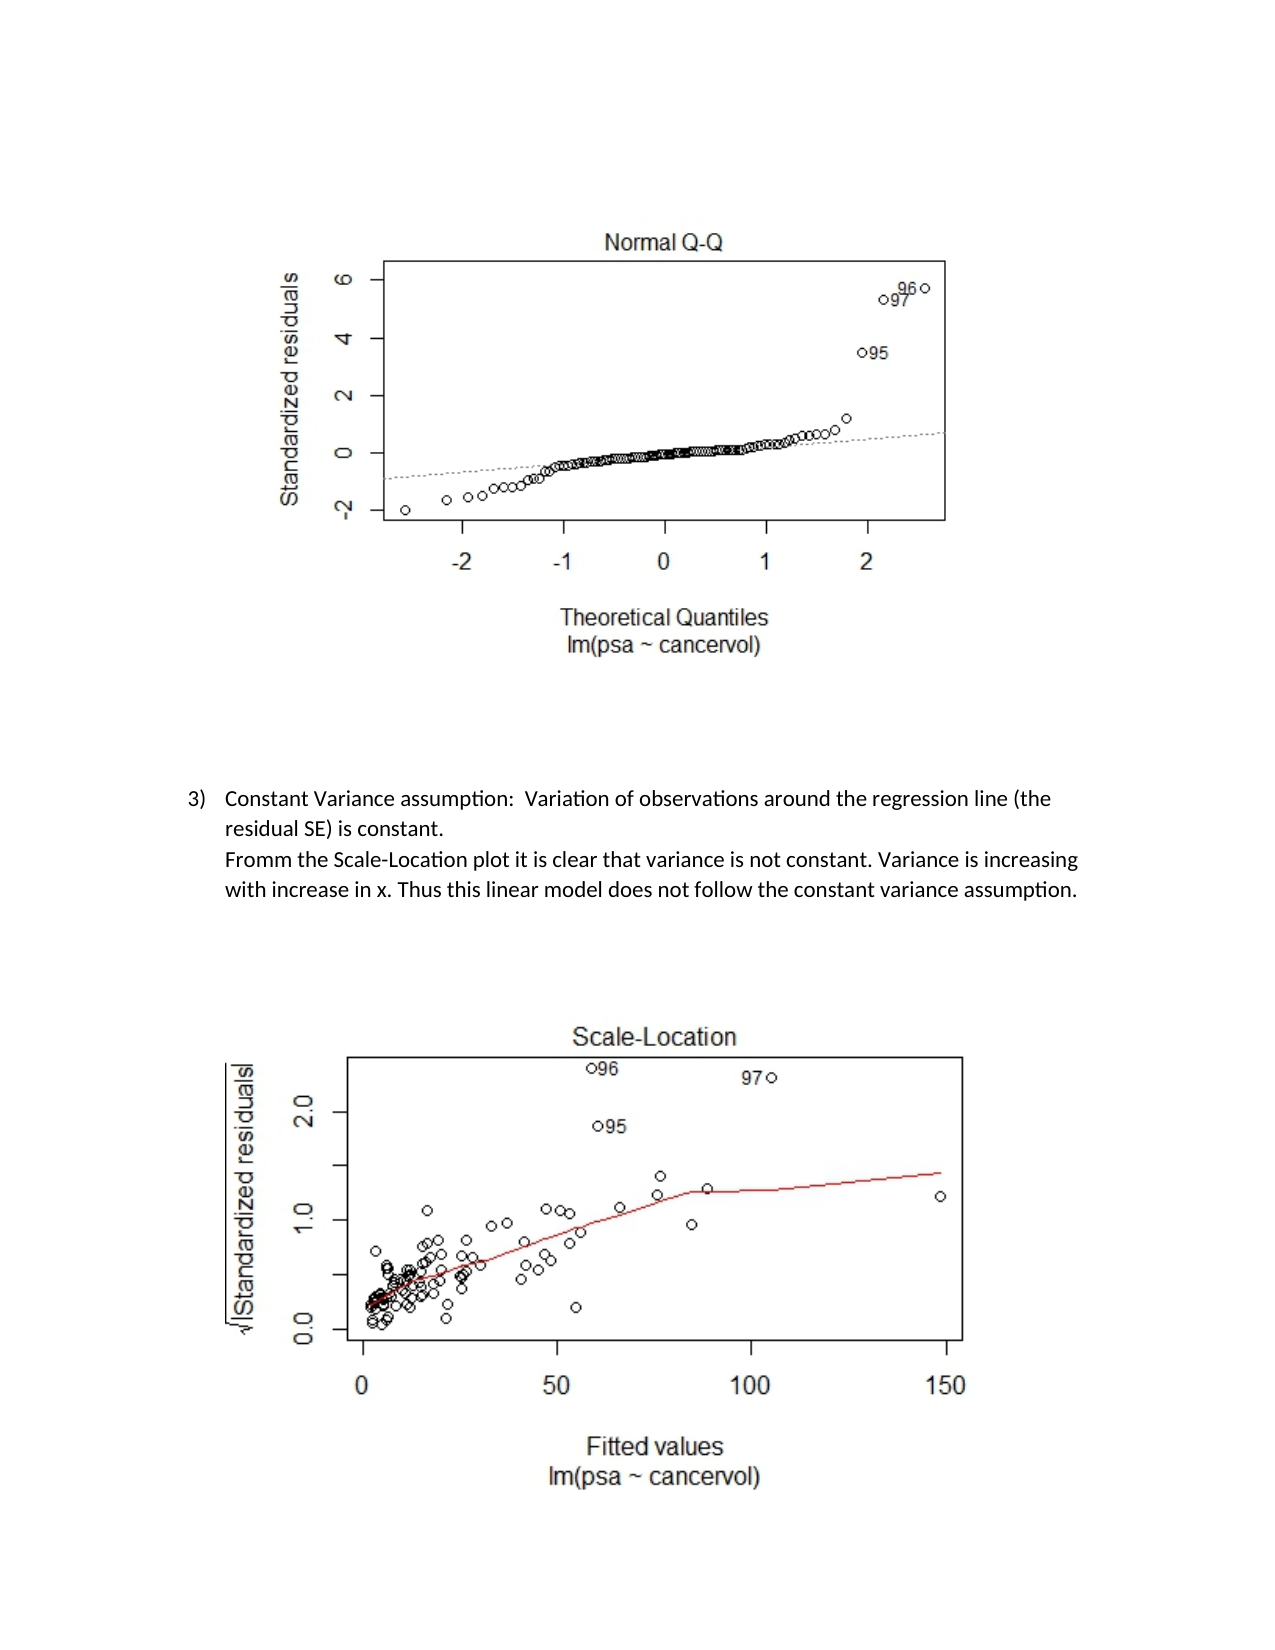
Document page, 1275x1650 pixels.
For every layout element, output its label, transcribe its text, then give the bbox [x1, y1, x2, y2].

list Fromm the Scale-Location plot it is clear that variance is not constant. Variance is increasing with increase in x. Thus this linear model does not follow the constant variance assumption. [225, 845, 1125, 903]
picture [225, 935, 1025, 1493]
list Constant Variance assumption: Variation of observations around the regression line (the residual SE) is constant. [187, 784, 1125, 843]
picture [272, 150, 1003, 660]
